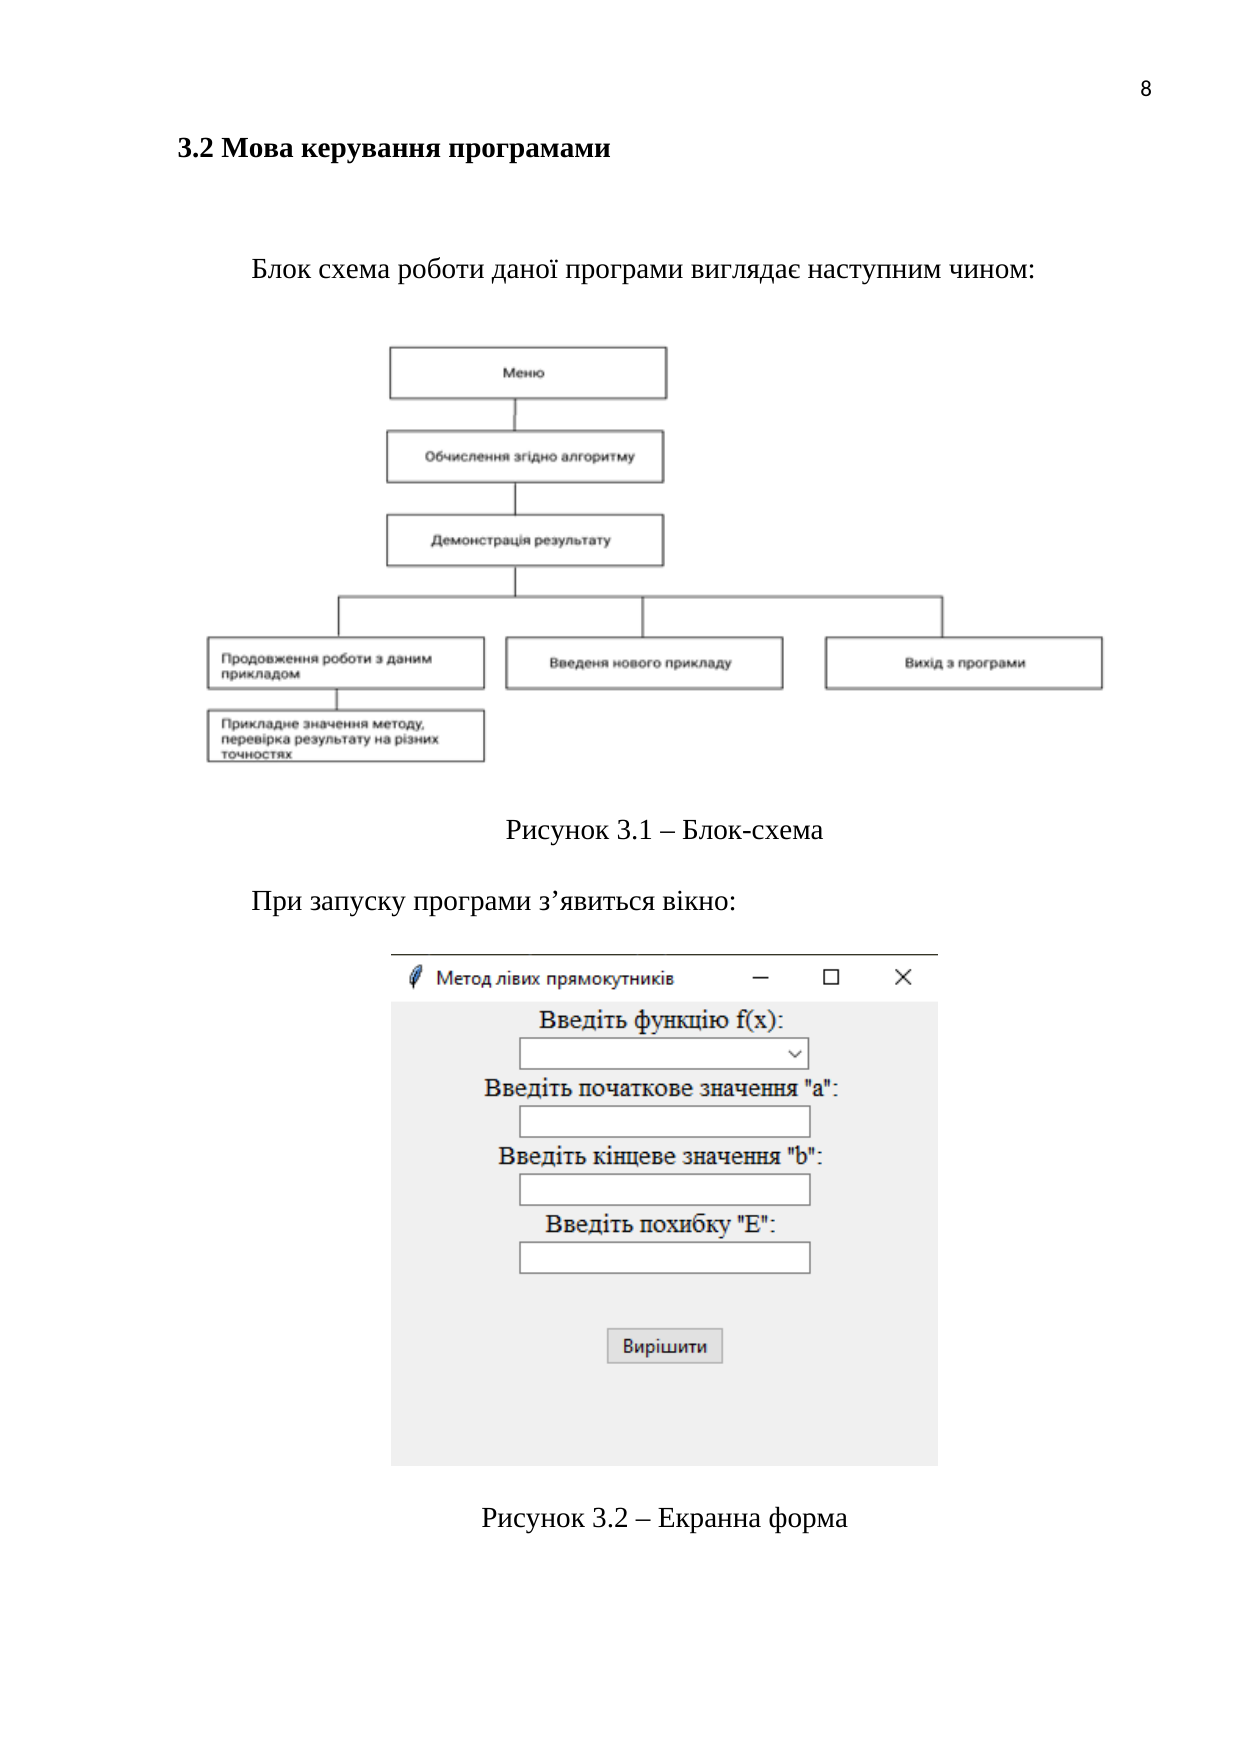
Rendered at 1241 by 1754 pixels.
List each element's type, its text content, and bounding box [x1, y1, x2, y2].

picture [391, 954, 938, 1466]
text Блок схема роботи даної програми виглядає наступним чином: [177, 251, 1152, 285]
text При запуску програми з’явиться вікно: [177, 883, 1152, 917]
subtitle 3.2 Мова керування програмами [177, 130, 1152, 163]
text Рисунок 3.2 – Екранна форма [177, 1500, 1152, 1534]
text Рисунок 3.1 – Блок-схема [177, 812, 1152, 846]
picture [177, 322, 1153, 777]
